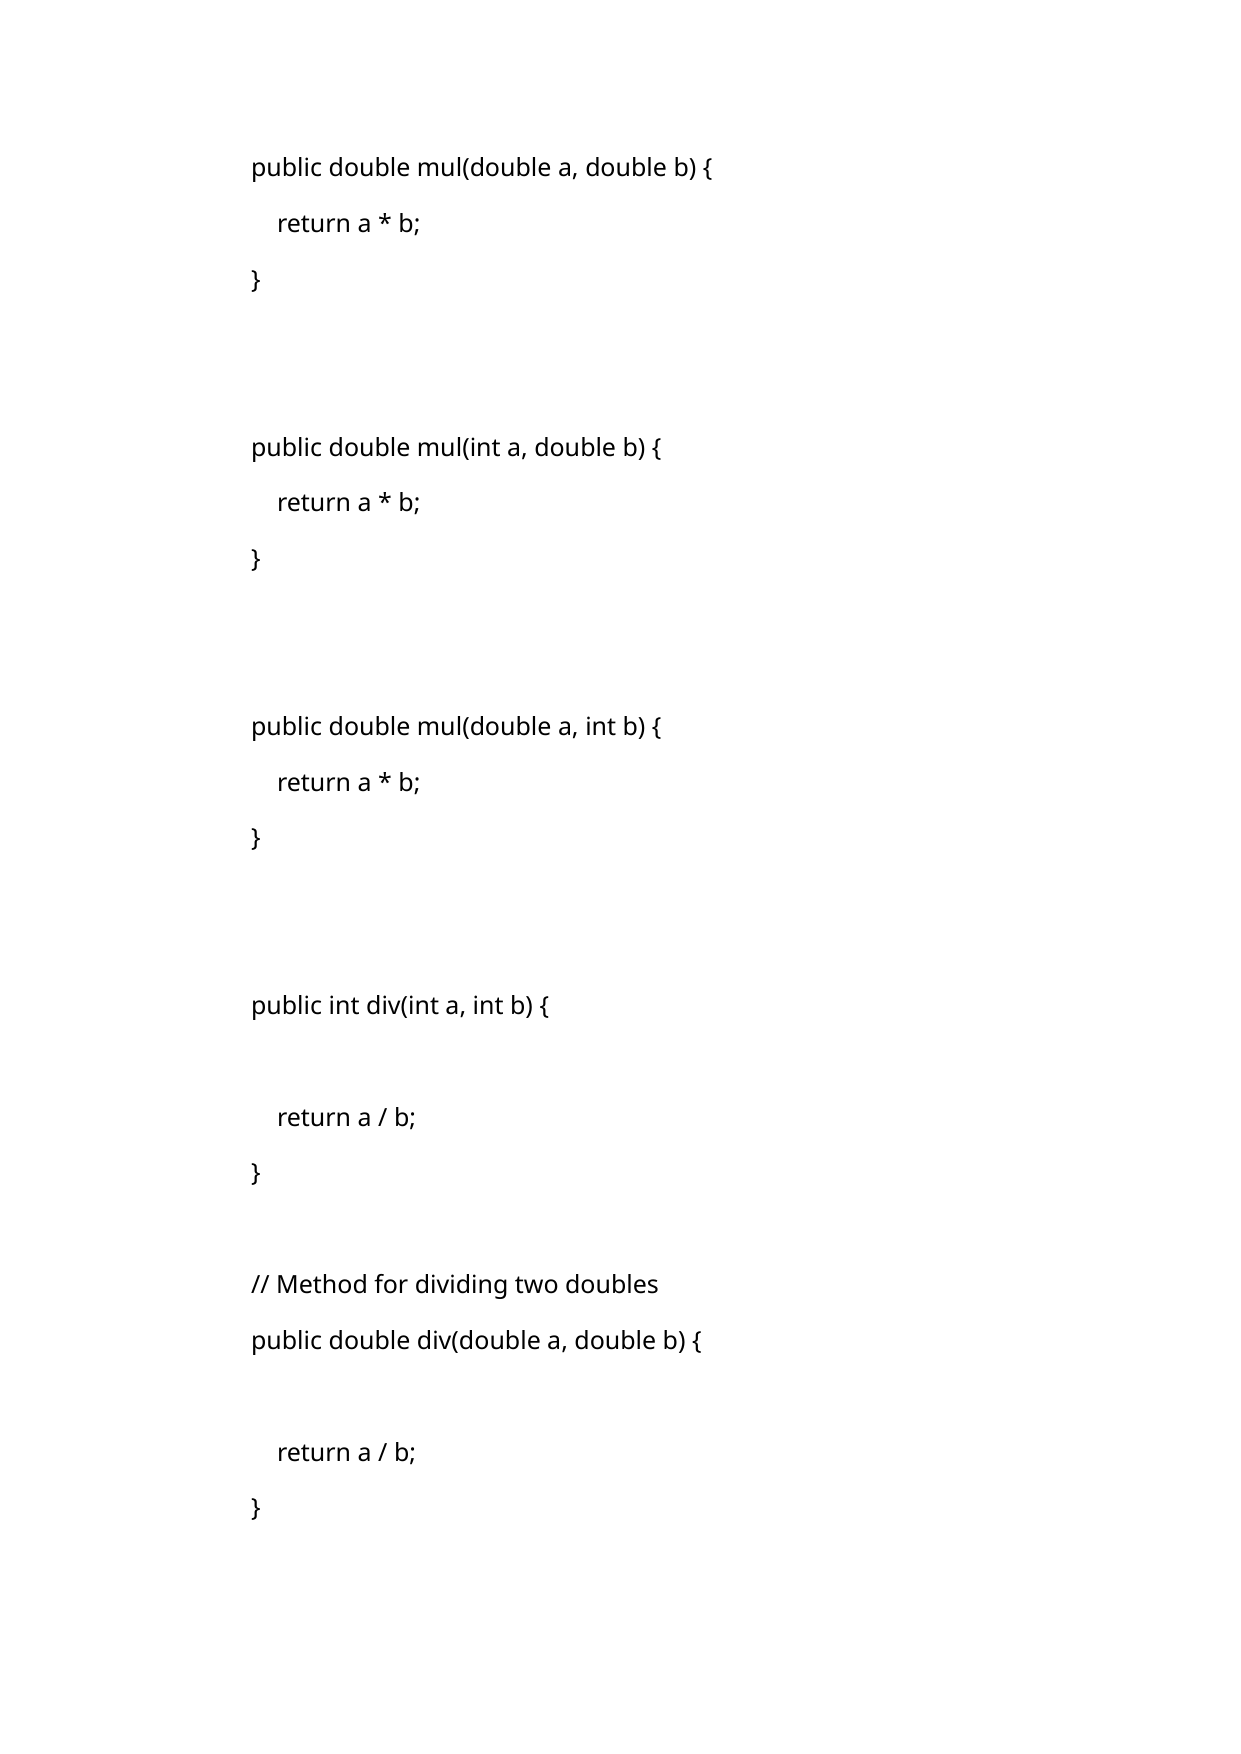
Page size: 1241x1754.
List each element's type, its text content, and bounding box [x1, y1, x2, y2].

text } [150, 820, 1090, 854]
text return a * b; [150, 764, 1090, 798]
text public int div(int a, int b) { [150, 987, 1090, 1022]
text } [150, 1490, 1090, 1524]
text public double div(double a, double b) { [150, 1322, 1090, 1357]
text public double mul(int a, double b) { [150, 429, 1090, 463]
text return a / b; [150, 1099, 1090, 1133]
text // Method for dividing two doubles [150, 1267, 1090, 1301]
text public double mul(double a, int b) { [150, 708, 1090, 742]
text } [150, 1155, 1090, 1189]
text return a * b; [150, 485, 1090, 519]
text return a * b; [150, 206, 1090, 240]
text } [150, 262, 1090, 296]
text public double mul(double a, double b) { [150, 150, 1090, 184]
text return a / b; [150, 1434, 1090, 1468]
text } [150, 541, 1090, 575]
